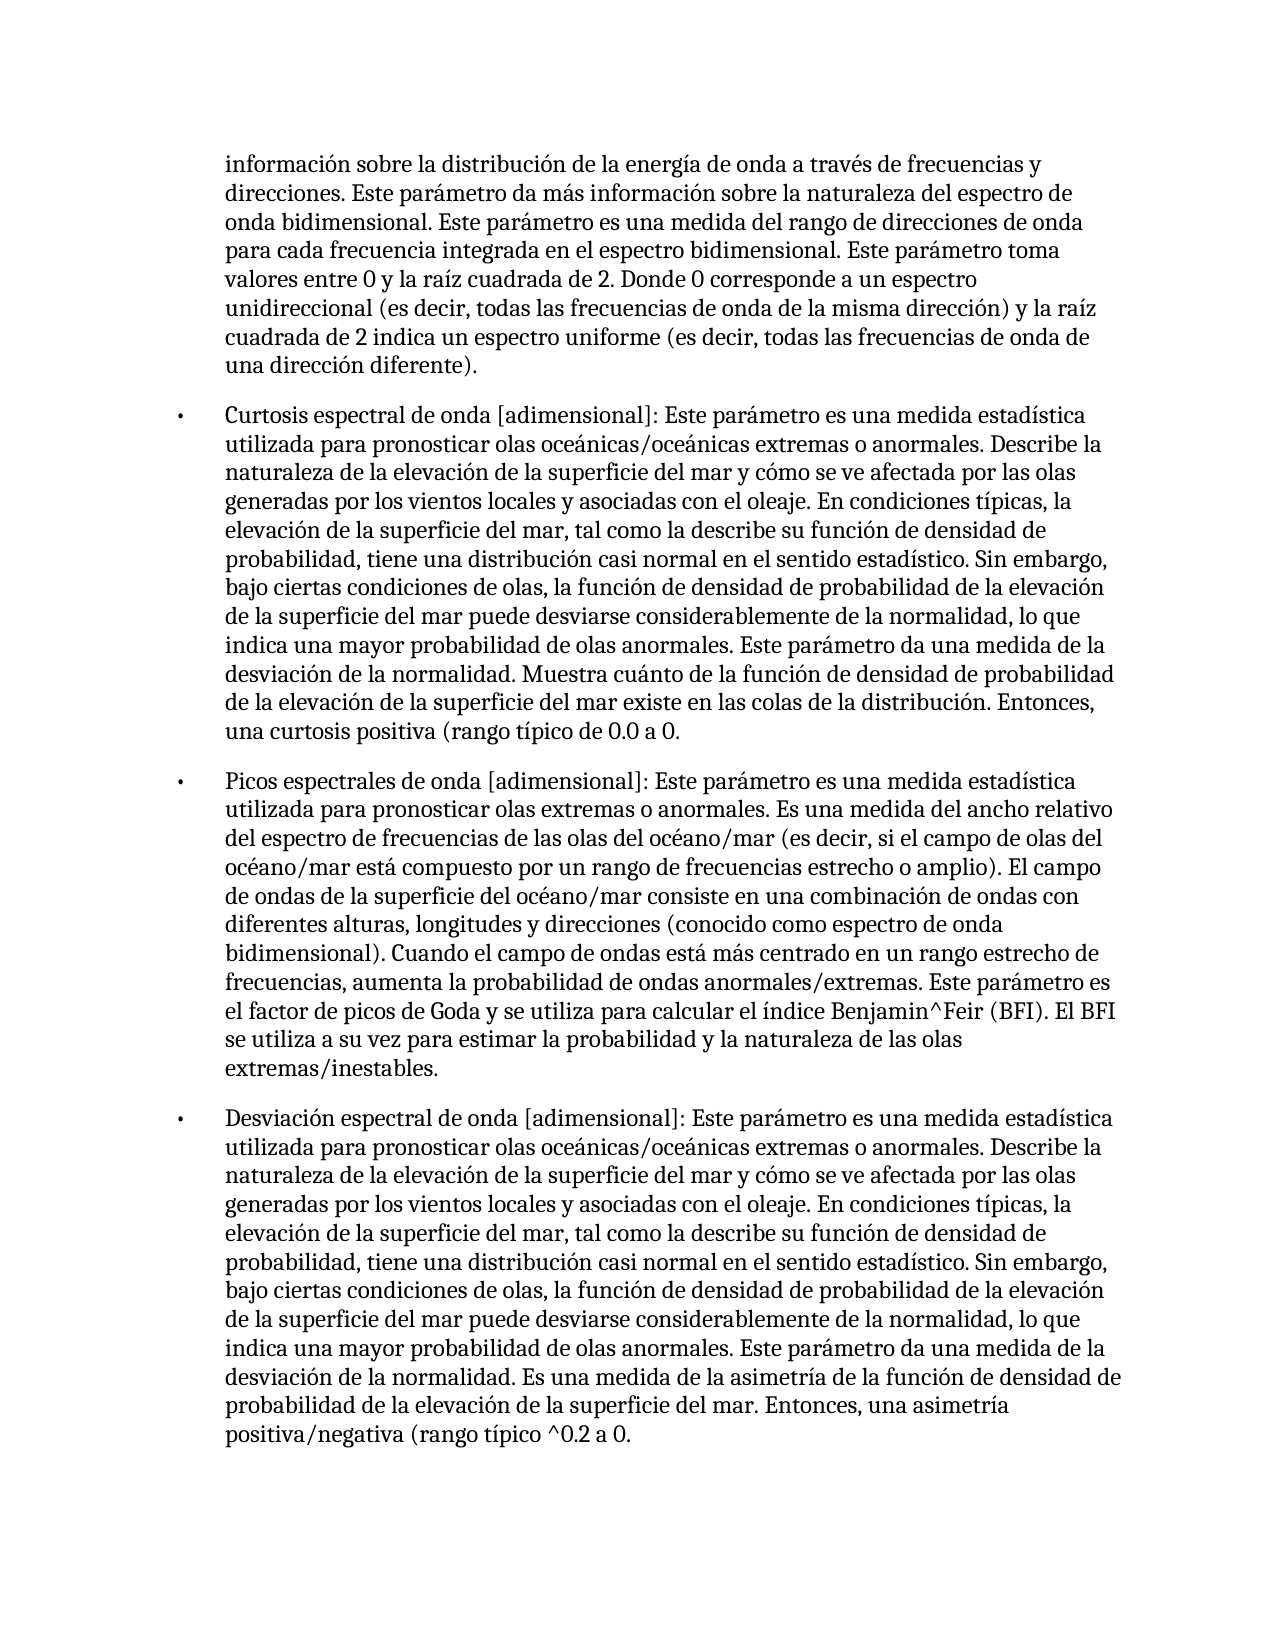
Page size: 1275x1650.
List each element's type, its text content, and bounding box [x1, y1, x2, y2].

list Curtosis espectral de onda [adimensional]: Este parámetro es una medida estadística utilizada para pronosticar olas oceánicas/oceánicas extremas o anormales. Describe la naturaleza de la elevación de la superficie del mar y cómo se ve afectada por las olas generadas por los vientos locales y asociadas con el oleaje. En condiciones típicas, la elevación de la superficie del mar, tal como la describe su función de densidad de probabilidad, tiene una distribución casi normal en el sentido estadístico. Sin embargo, bajo ciertas condiciones de olas, la función de densidad de probabilidad de la elevación de la superficie del mar puede desviarse considerablemente de la normalidad, lo que indica una mayor probabilidad de olas anormales. Este parámetro da una medida de la desviación de la normalidad. Muestra cuánto de la función de densidad de probabilidad de la elevación de la superficie del mar existe en las colas de la distribución. Entonces, una curtosis positiva (rango típico de 0.0 a 0. [175, 401, 1125, 746]
list Desviación espectral de onda [adimensional]: Este parámetro es una medida estadística utilizada para pronosticar olas oceánicas/oceánicas extremas o anormales. Describe la naturaleza de la elevación de la superficie del mar y cómo se ve afectada por las olas generadas por los vientos locales y asociadas con el oleaje. En condiciones típicas, la elevación de la superficie del mar, tal como la describe su función de densidad de probabilidad, tiene una distribución casi normal en el sentido estadístico. Sin embargo, bajo ciertas condiciones de olas, la función de densidad de probabilidad de la elevación de la superficie del mar puede desviarse considerablemente de la normalidad, lo que indica una mayor probabilidad de olas anormales. Este parámetro da una medida de la desviación de la normalidad. Es una medida de la asimetría de la función de densidad de probabilidad de la elevación de la superficie del mar. Entonces, una asimetría positiva/negativa (rango típico ^0.2 a 0. [175, 1104, 1125, 1449]
list Picos espectrales de onda [adimensional]: Este parámetro es una medida estadística utilizada para pronosticar olas extremas o anormales. Es una medida del ancho relativo del espectro de frecuencias de las olas del océano/mar (es decir, si el campo de olas del océano/mar está compuesto por un rango de frecuencias estrecho o amplio). El campo de ondas de la superficie del océano/mar consiste en una combinación de ondas con diferentes alturas, longitudes y direcciones (conocido como espectro de onda bidimensional). Cuando el campo de ondas está más centrado en un rango estrecho de frecuencias, aumenta la probabilidad de ondas anormales/extremas. Este parámetro es el factor de picos de Goda y se utiliza para calcular el índice Benjamin^Feir (BFI). El BFI se utiliza a su vez para estimar la probabilidad y la naturaleza de las olas extremas/inestables. [175, 767, 1125, 1083]
